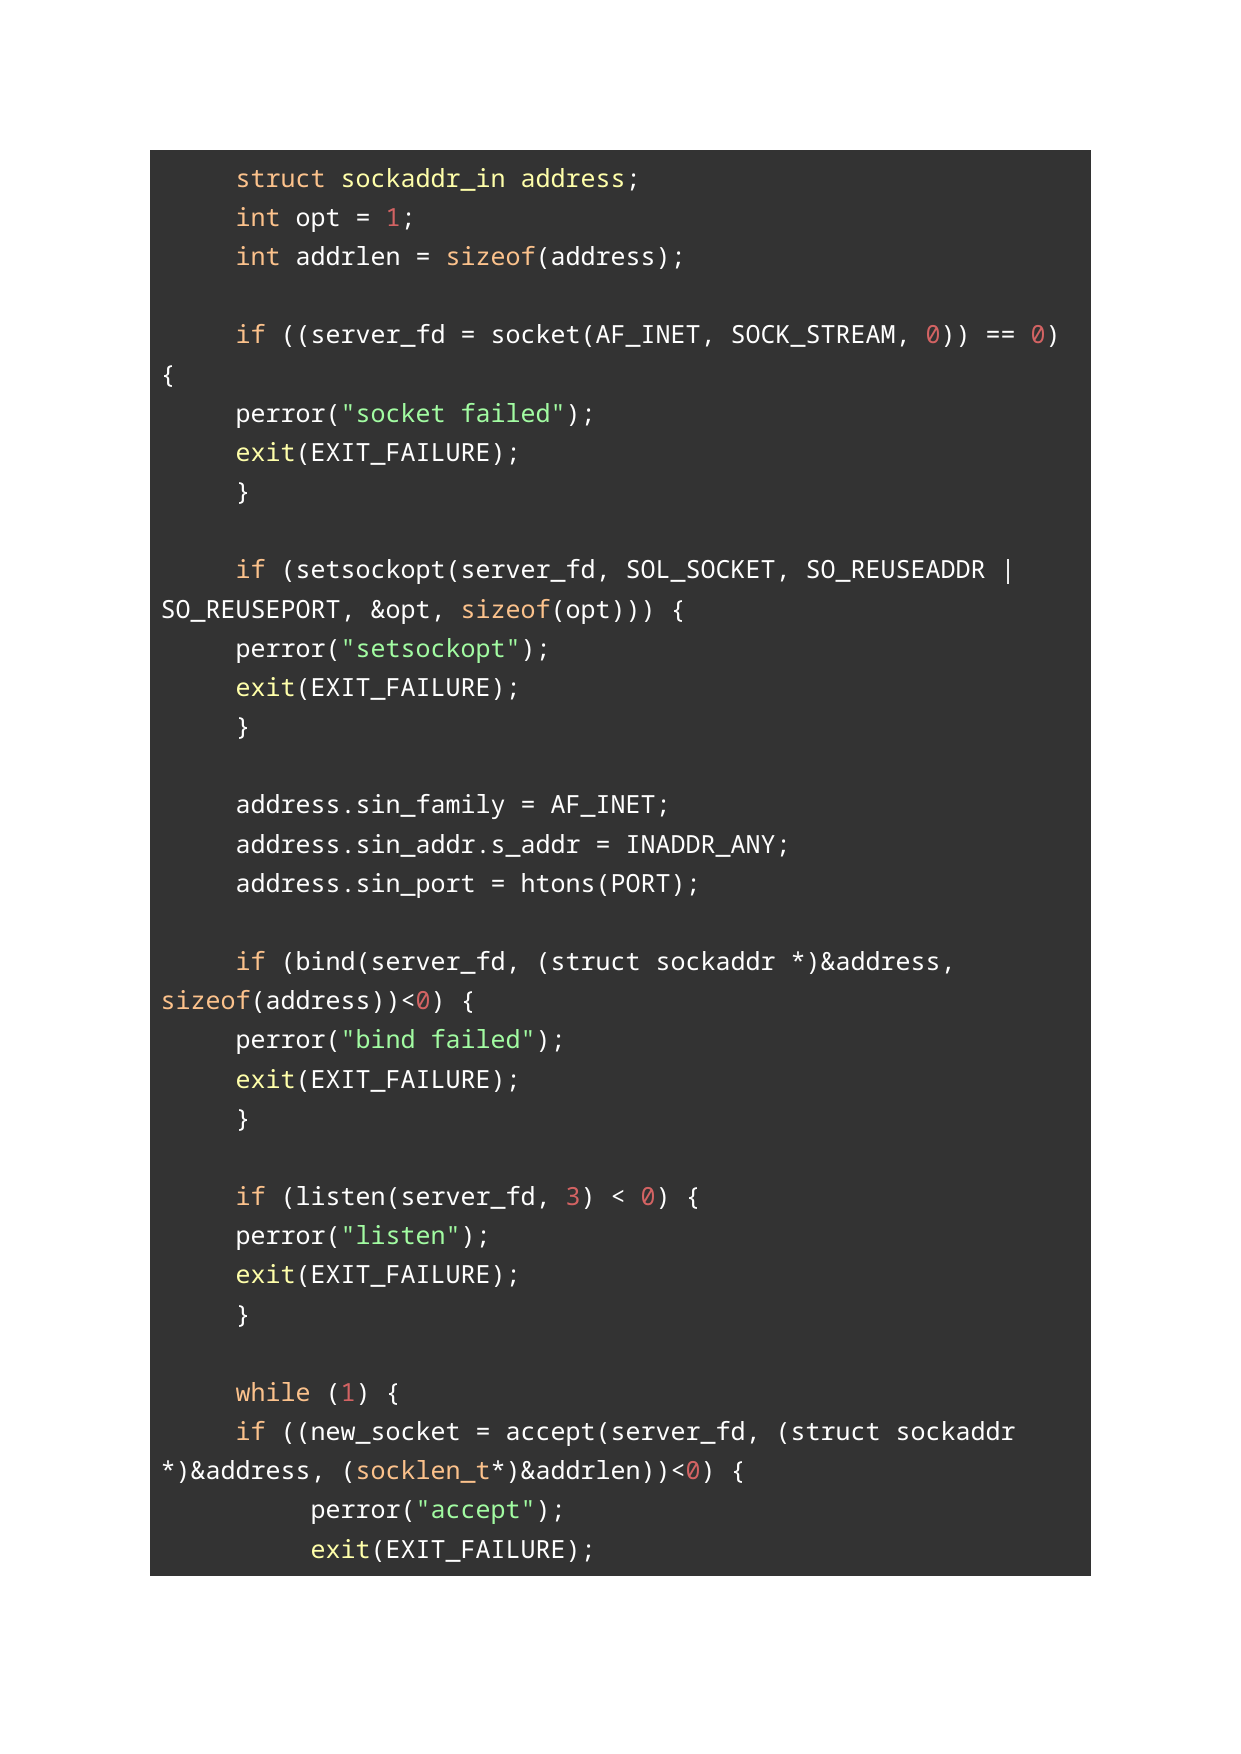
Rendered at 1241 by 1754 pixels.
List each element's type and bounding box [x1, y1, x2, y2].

table_header [150, 150, 1091, 1576]
